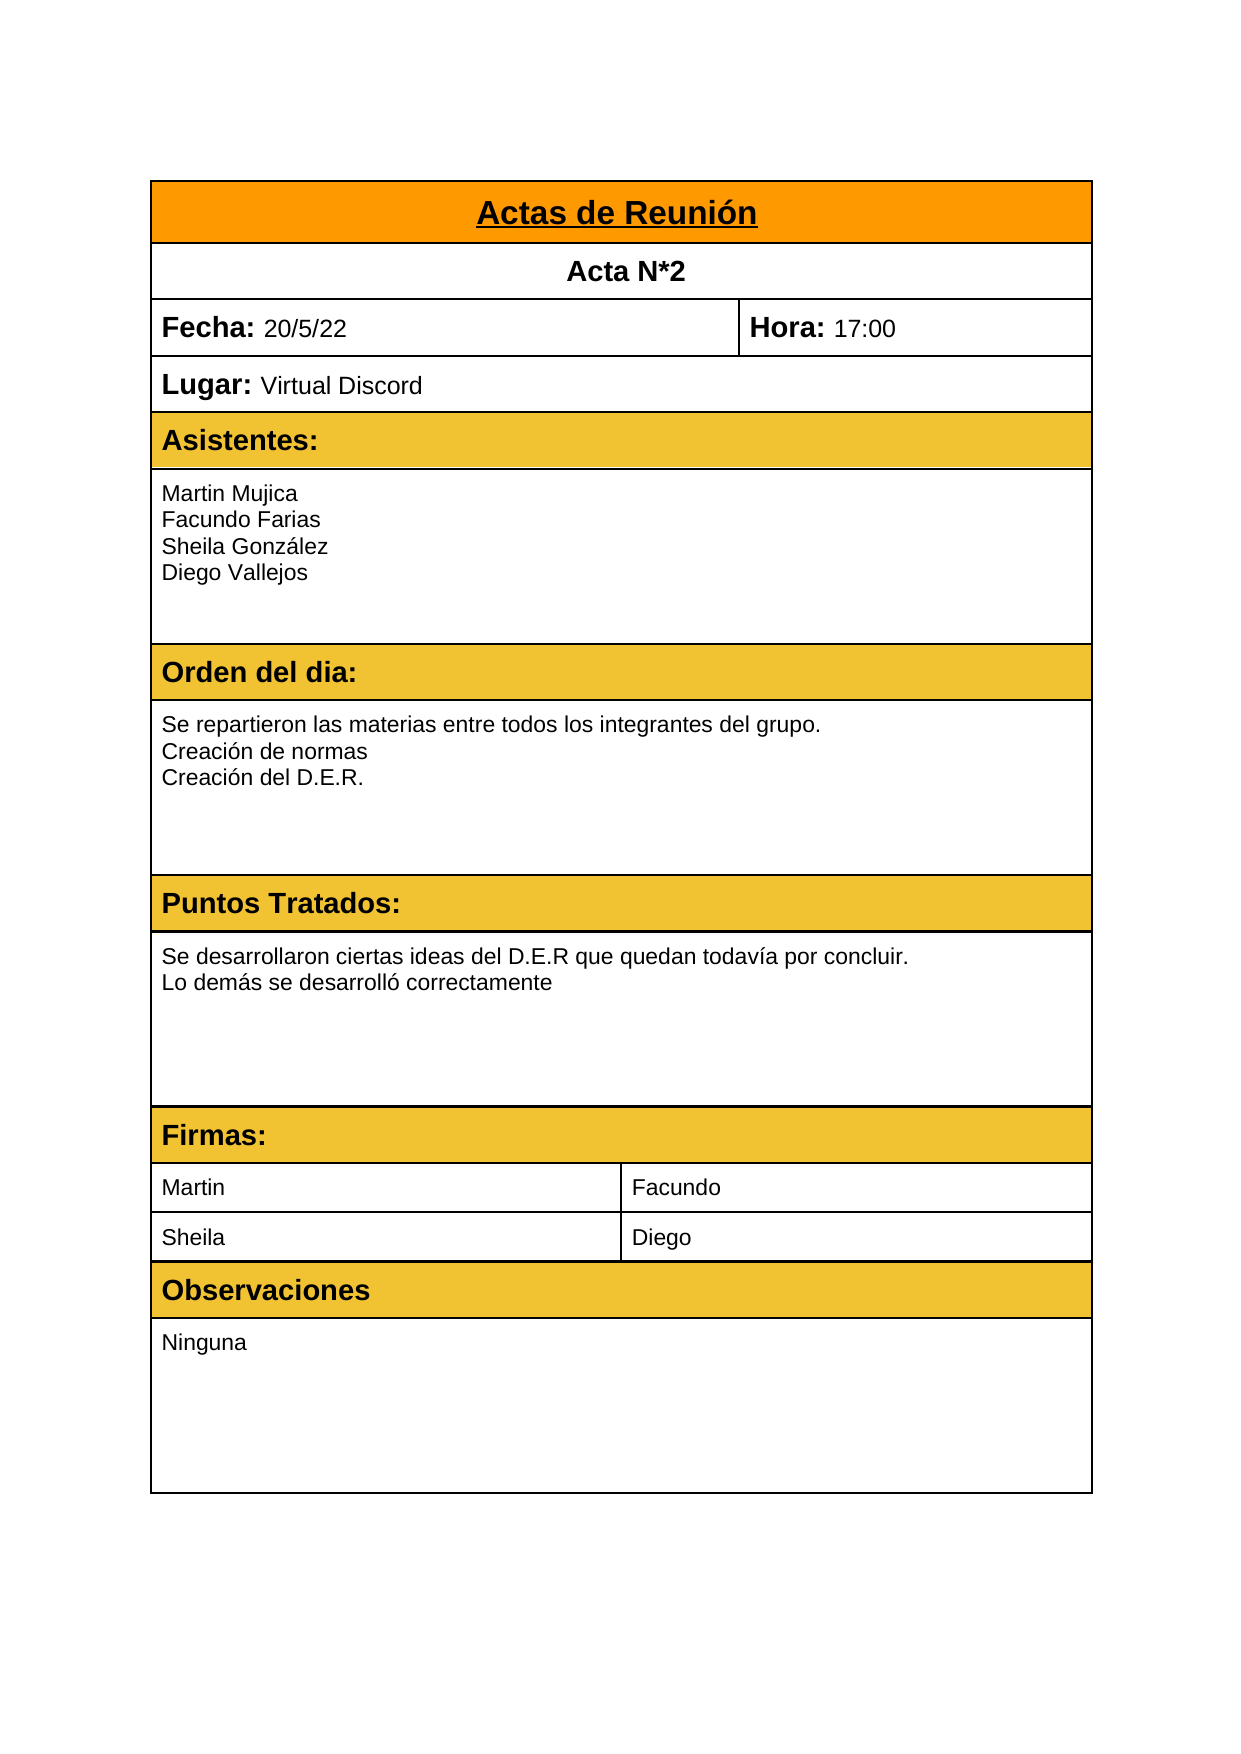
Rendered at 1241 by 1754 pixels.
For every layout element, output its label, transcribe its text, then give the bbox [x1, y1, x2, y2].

table_cell Se desarrollaron ciertas ideas del D.E.R que quedan todavía por concluir. Lo demás se desarrolló correctamente [152, 933, 1091, 1105]
table_cell Puntos Tratados: [152, 876, 1091, 930]
table_cell Observaciones [152, 1263, 1091, 1317]
table_cell Firmas: [152, 1108, 1091, 1162]
table_cell Ninguna [152, 1319, 1091, 1492]
table_cell Hora: 17:00 [740, 300, 1091, 354]
table_cell Facundo [622, 1164, 1091, 1211]
table_cell Martin Mujica Facundo Farias Sheila González Diego Vallejos [152, 470, 1091, 642]
table_cell Lugar: Virtual Discord [152, 357, 1091, 411]
table_cell Martin [152, 1164, 620, 1211]
table_header Actas de Reunión [152, 182, 1091, 242]
table_cell Sheila [152, 1213, 620, 1260]
table_cell Orden del dia: [152, 645, 1091, 699]
table_cell Se repartieron las materias entre todos los integrantes del grupo. Creación de normas Creación del D.E.R. [152, 701, 1091, 874]
table_cell Asistentes: [152, 413, 1091, 467]
table_cell Diego [622, 1213, 1091, 1260]
table_cell Fecha: 20/5/22 [152, 300, 738, 354]
table_cell Acta N*2 [152, 244, 1091, 298]
